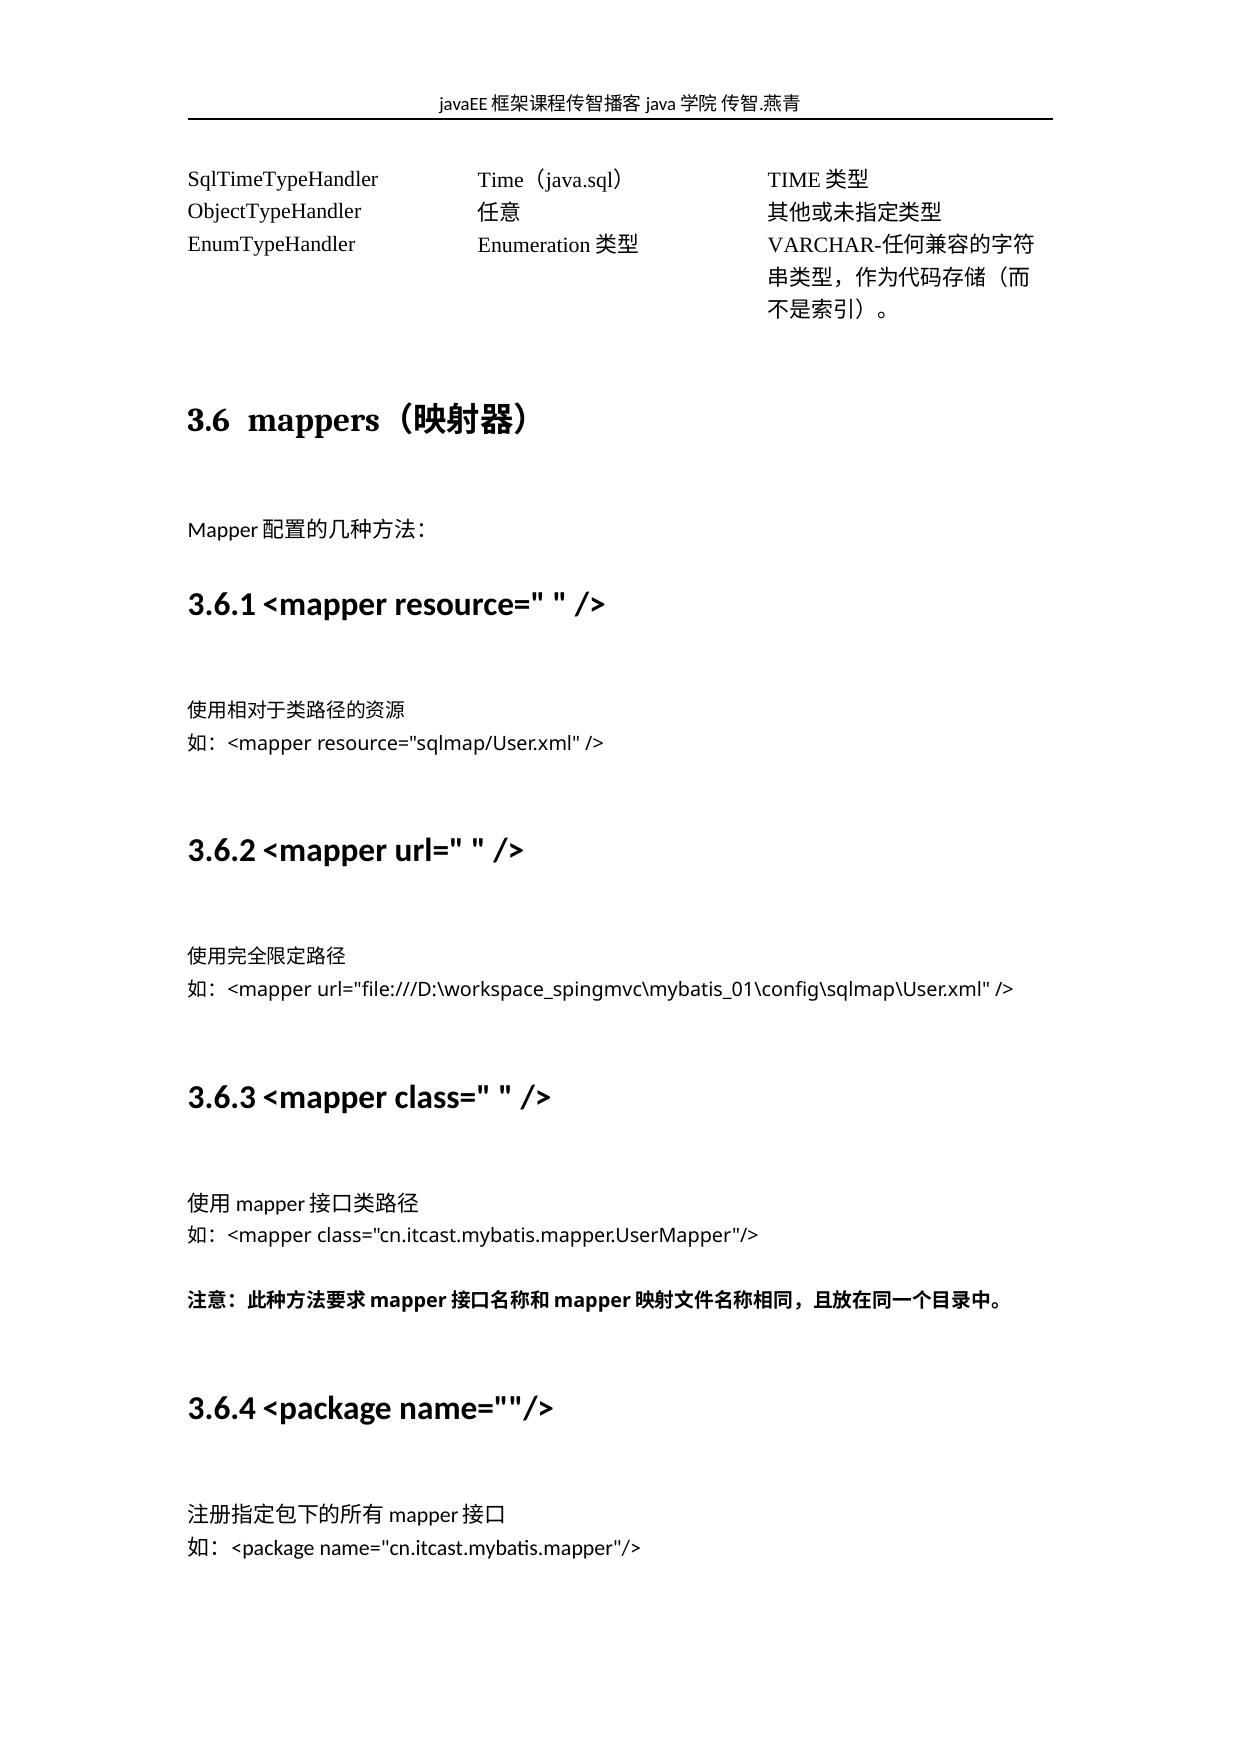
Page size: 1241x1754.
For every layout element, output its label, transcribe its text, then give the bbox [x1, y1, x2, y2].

table_cell ObjectTypeHandler [176, 195, 466, 227]
text 注册指定包下的所有mapper接口 [187, 1497, 1053, 1529]
subtitle <mapper resource=" " /> [187, 571, 1053, 636]
text Mapper配置的几种方法： [187, 511, 1053, 544]
table_cell 其他或未指定类型 [756, 195, 1046, 227]
text 如：<mapper url="file:///D:\workspace_spingmvc\mybatis_01\config\sqlmap\User.xml" /> [187, 971, 1053, 1004]
table_cell TIME类型 [756, 162, 1046, 194]
text 如：<mapper resource="sqlmap/User.xml" /> [187, 725, 1053, 758]
text 使用完全限定路径 [187, 939, 1053, 971]
table_cell Enumeration类型 [466, 227, 756, 324]
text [187, 1283, 1053, 1315]
text 如：<mapper class="cn.itcast.mybatis.mapper.UserMapper"/> [187, 1218, 1053, 1250]
table_cell EnumTypeHandler [176, 227, 466, 324]
table_cell SqlTimeTypeHandler [176, 162, 466, 194]
text 使用相对于类路径的资源 [187, 693, 1053, 725]
subtitle <mapper url=" " /> [187, 817, 1053, 882]
table_cell Time（java.sql） [466, 162, 756, 194]
table_cell 任意 [466, 195, 756, 227]
table_cell VARCHAR-任何兼容的字符串类型，作为代码存储（而不是索引）。 [756, 227, 1046, 324]
subtitle <package name=""/> [187, 1375, 1053, 1440]
subtitle <mapper class=" " /> [187, 1063, 1053, 1128]
text 使用mapper接口类路径 [187, 1185, 1053, 1218]
text 如：<package name="cn.itcast.mybatis.mapper"/> [187, 1529, 1053, 1562]
subtitle mappers（映射器） [187, 384, 1053, 449]
